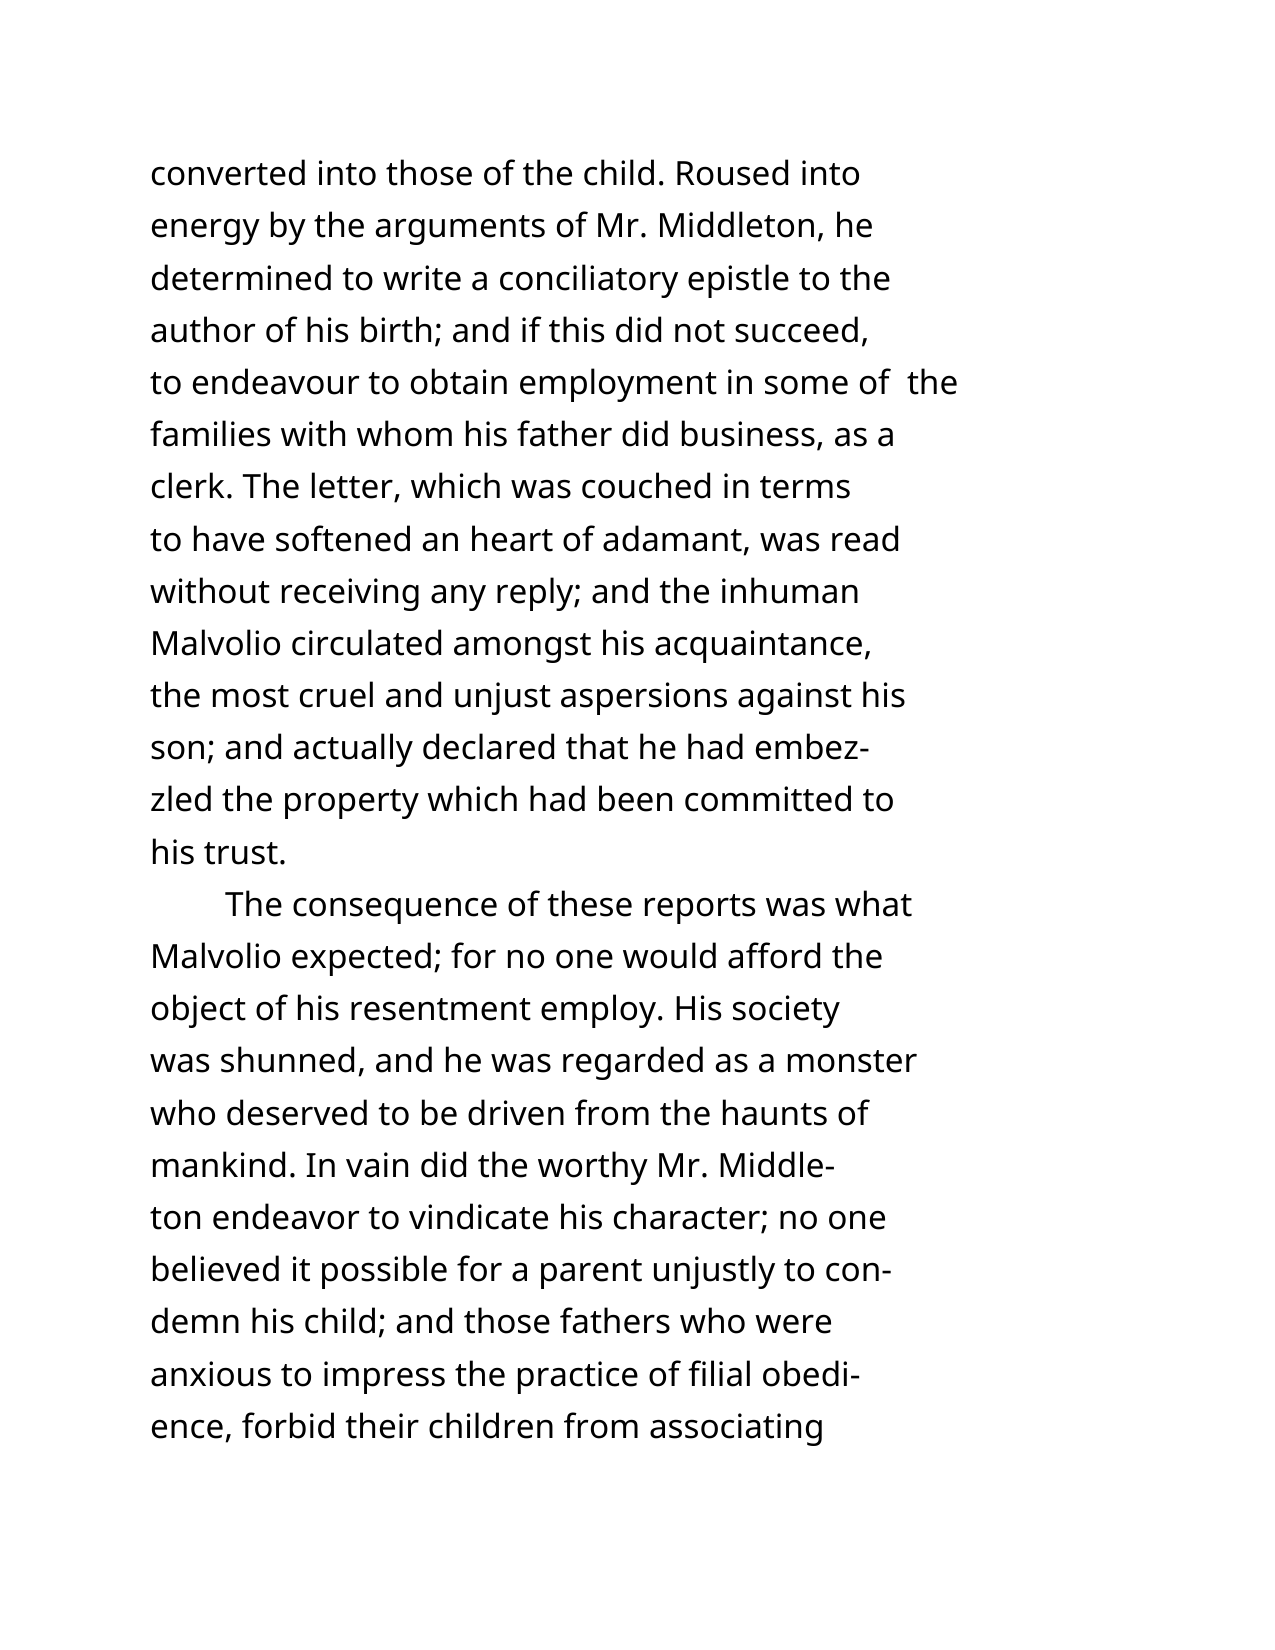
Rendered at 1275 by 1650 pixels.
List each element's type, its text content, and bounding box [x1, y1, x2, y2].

text believed it possible for a parent unjustly to con- [150, 1246, 1125, 1291]
text energy by the arguments of Mr. Middleton, he [150, 202, 1125, 248]
text demn his child; and those fathers who were [150, 1298, 1125, 1343]
text determined to write a conciliatory epistle to the [150, 254, 1125, 300]
text without receiving any reply; and the inhuman [150, 567, 1125, 613]
text son; and actually declared that he had embez- [150, 724, 1125, 769]
text ence, forbid their children from associating [150, 1402, 1125, 1448]
text anxious to impress the practice of filial obedi- [150, 1350, 1125, 1396]
text converted into those of the child. Roused into [150, 150, 1125, 195]
text mankind. In vain did the worthy Mr. Middle- [150, 1142, 1125, 1187]
text to have softened an heart of adamant, was read [150, 515, 1125, 561]
text The consequence of these reports was what [150, 881, 1125, 926]
text Malvolio circulated amongst his acquaintance, [150, 620, 1125, 665]
text author of his birth; and if this did not succeed, [150, 307, 1125, 352]
text clerk. The letter, which was couched in terms [150, 463, 1125, 508]
text who deserved to be driven from the haunts of [150, 1089, 1125, 1135]
text families with whom his father did business, as a [150, 411, 1125, 456]
text to endeavour to obtain employment in some of the [150, 359, 1125, 404]
text the most cruel and unjust aspersions against his [150, 672, 1125, 717]
text zled the property which had been committed to [150, 776, 1125, 822]
text his trust. [150, 828, 1125, 874]
text object of his resentment employ. His society [150, 985, 1125, 1030]
text ton endeavor to vindicate his character; no one [150, 1194, 1125, 1239]
text was shunned, and he was regarded as a monster [150, 1037, 1125, 1083]
text Malvolio expected; for no one would afford the [150, 933, 1125, 978]
